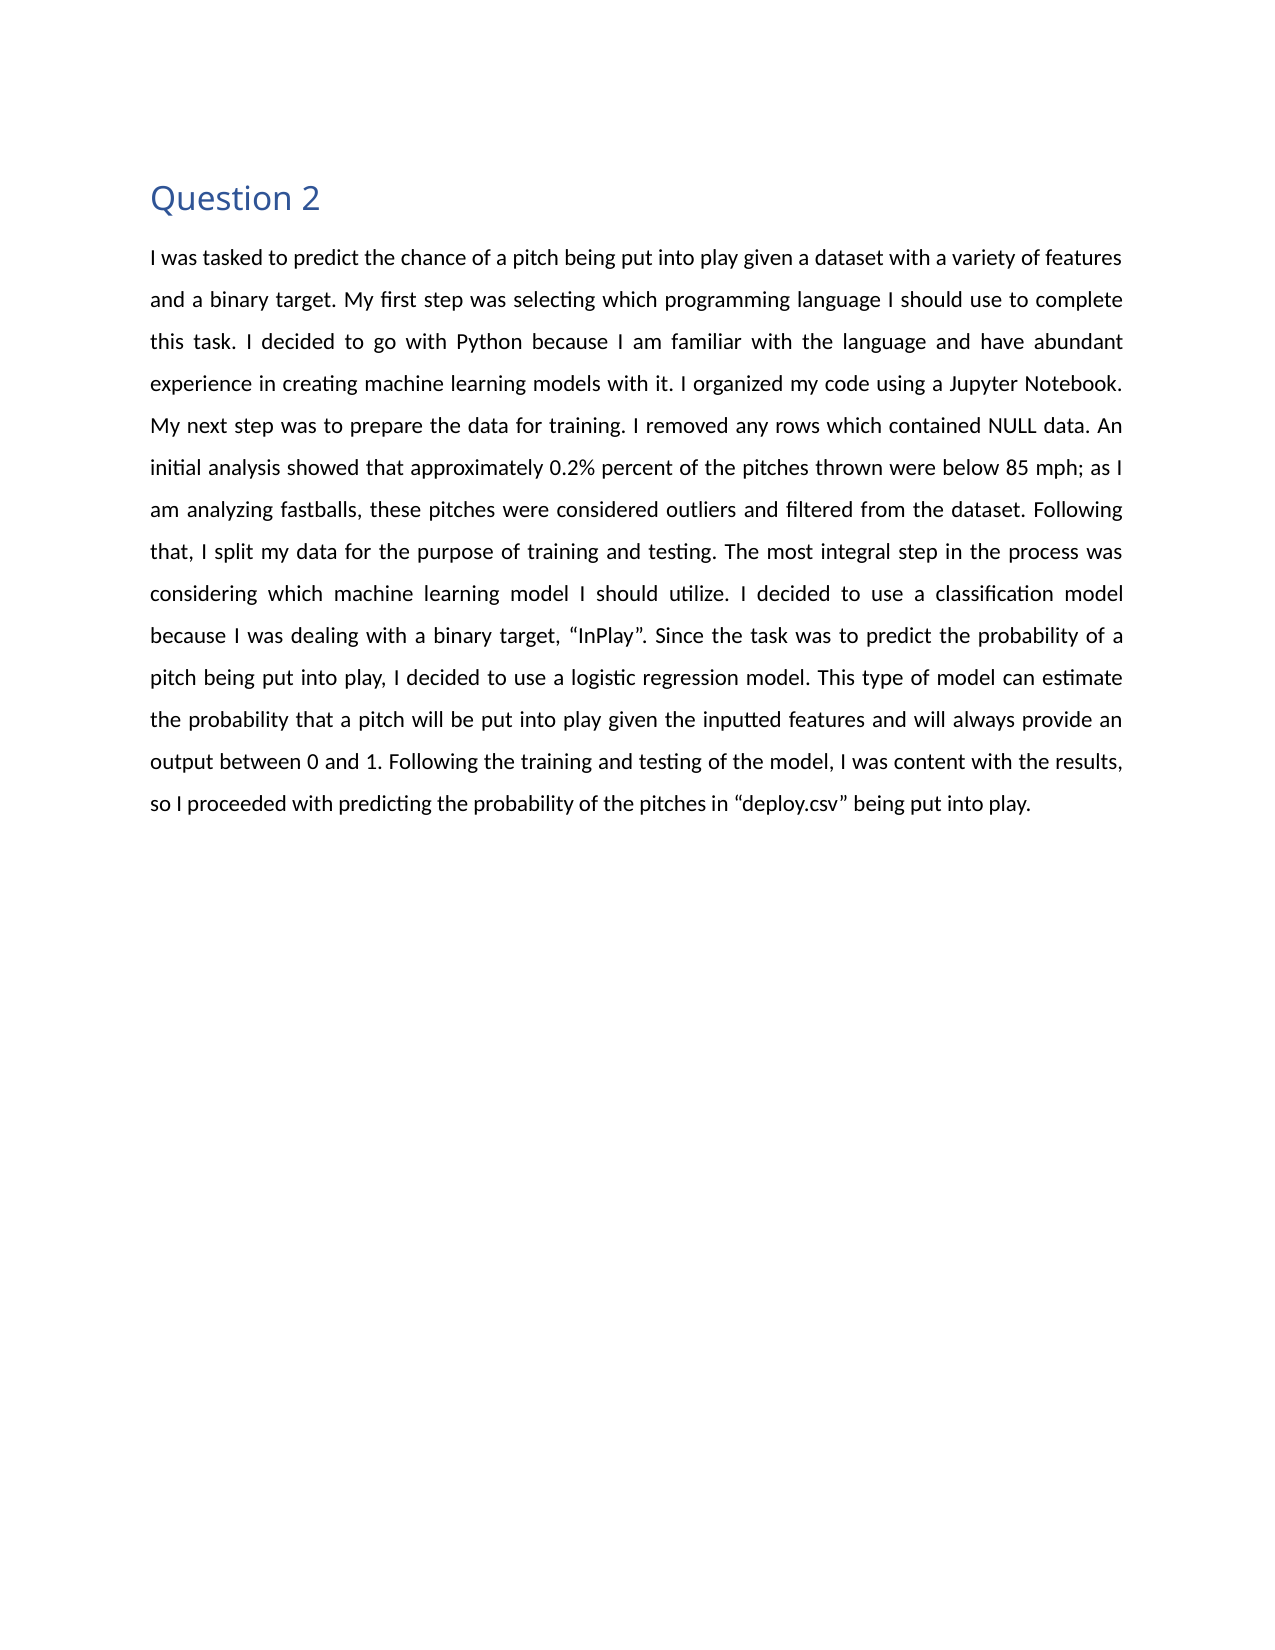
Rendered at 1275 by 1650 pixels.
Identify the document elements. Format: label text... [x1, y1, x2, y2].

subtitle Question 2 [150, 175, 1125, 220]
text I was tasked to predict the chance of a pitch being put into play given a dataset with a variety of features and a binary target. My first step was selecting which programming language I should use to complete this task. I decided to go with Python because I am familiar with the language and have abundant experience in creating machine learning models with it. I organized my code using a Jupyter Notebook. My next step was to prepare the data for training. I removed any rows which contained NULL data. An initial analysis showed that approximately 0.2% percent of the pitches thrown were below 85 mph; as I am analyzing fastballs, these pitches were considered outliers and filtered from the dataset. Following that, I split my data for the purpose of training and testing. The most integral step in the process was considering which machine learning model I should utilize. I decided to use a classification model because I was dealing with a binary target, “InPlay”. Since the task was to predict the probability of a pitch being put into play, I decided to use a logistic regression model. This type of model can estimate the probability that a pitch will be put into play given the inputted features and will always provide an output between 0 and 1. Following the training and testing of the model, I was content with the results, so I proceeded with predicting the probability of the pitches in “deploy.csv” being put into play. [150, 243, 1125, 817]
